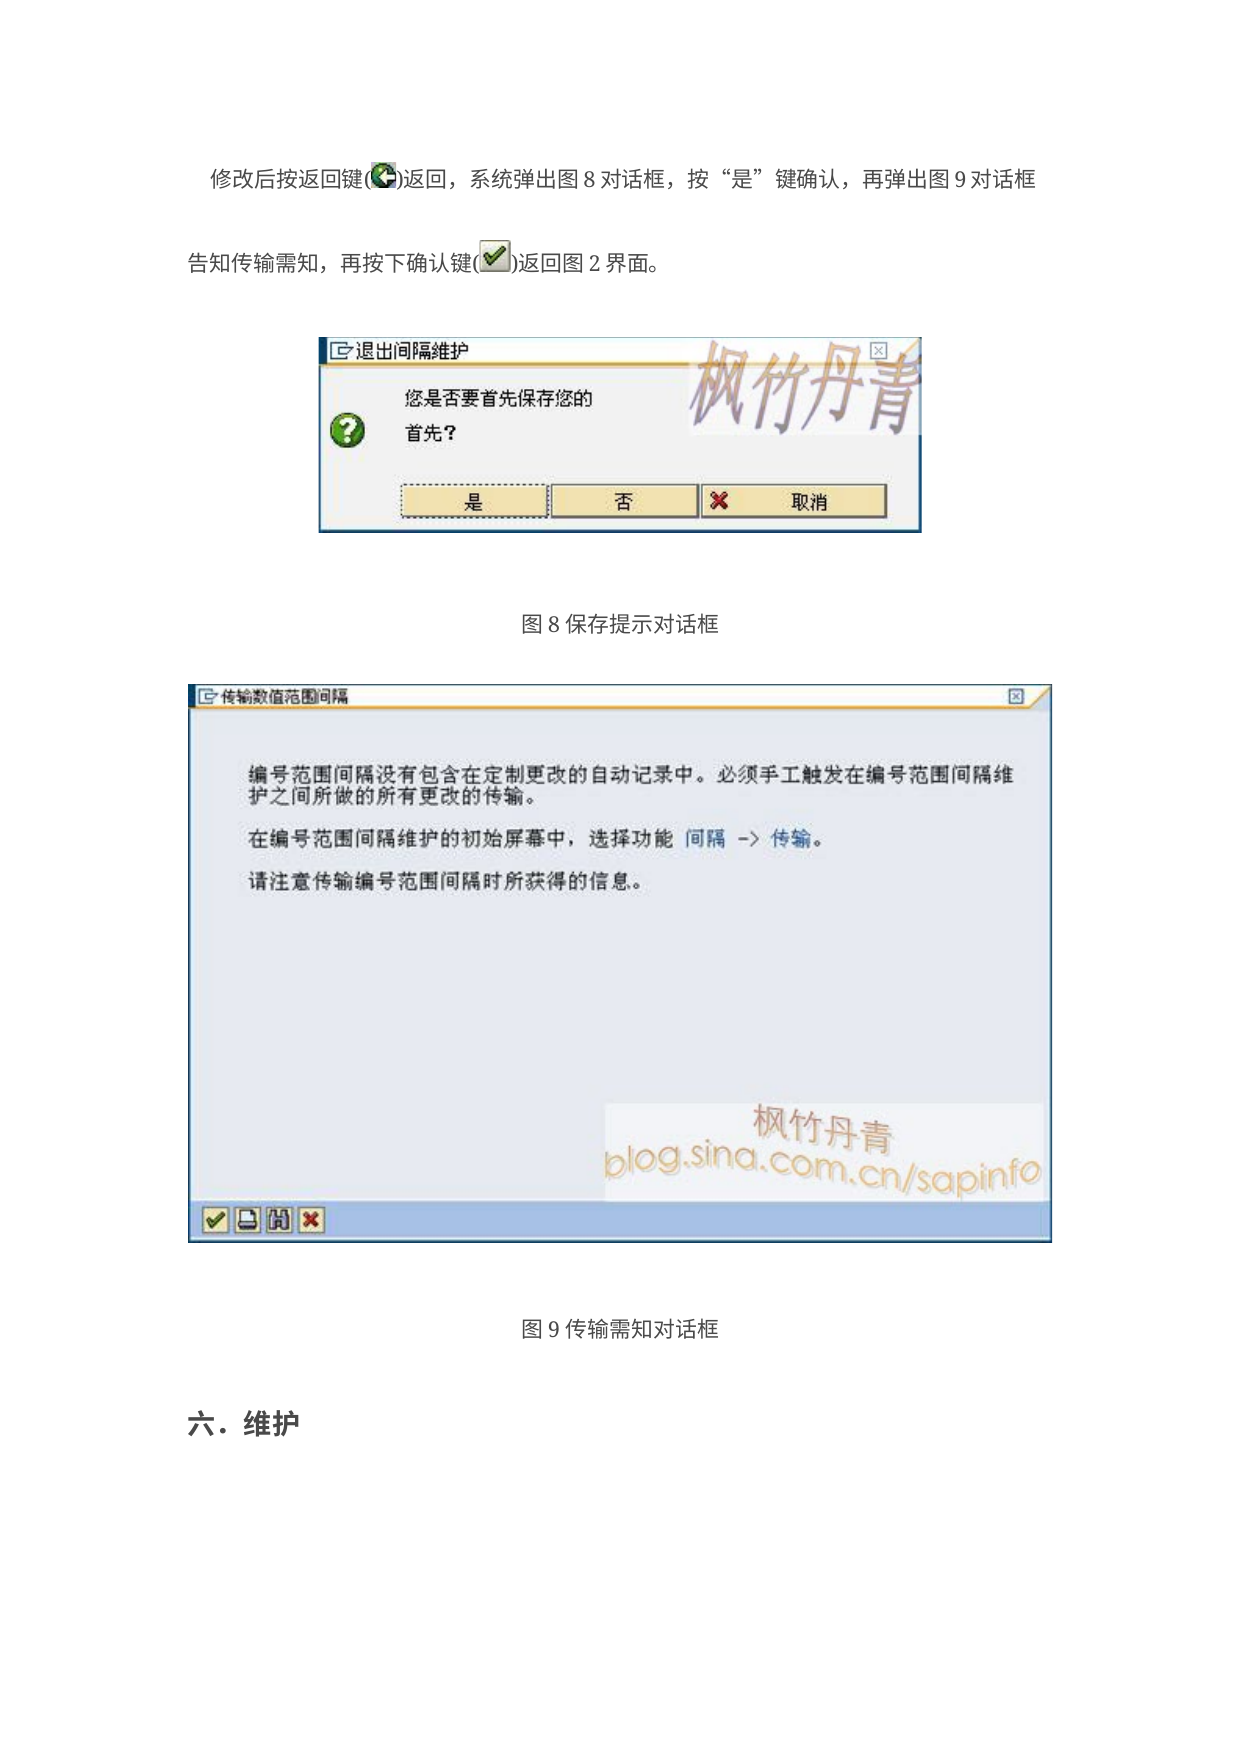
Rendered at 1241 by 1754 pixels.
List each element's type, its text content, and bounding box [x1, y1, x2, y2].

text 六．维护 [187, 1389, 1053, 1454]
text 图8 保存提示对话框 [187, 607, 1053, 639]
picture [318, 337, 922, 533]
picture [479, 240, 511, 272]
picture [371, 162, 397, 188]
picture [188, 684, 1053, 1243]
text 修改后按返回键()返回，系统弹出图8对话框，按“是”键确认，再弹出图9对话框告知传输需知，再按下确认键()返回图2界面。 [187, 162, 1053, 292]
text 图9 传输需知对话框 [187, 1312, 1053, 1344]
